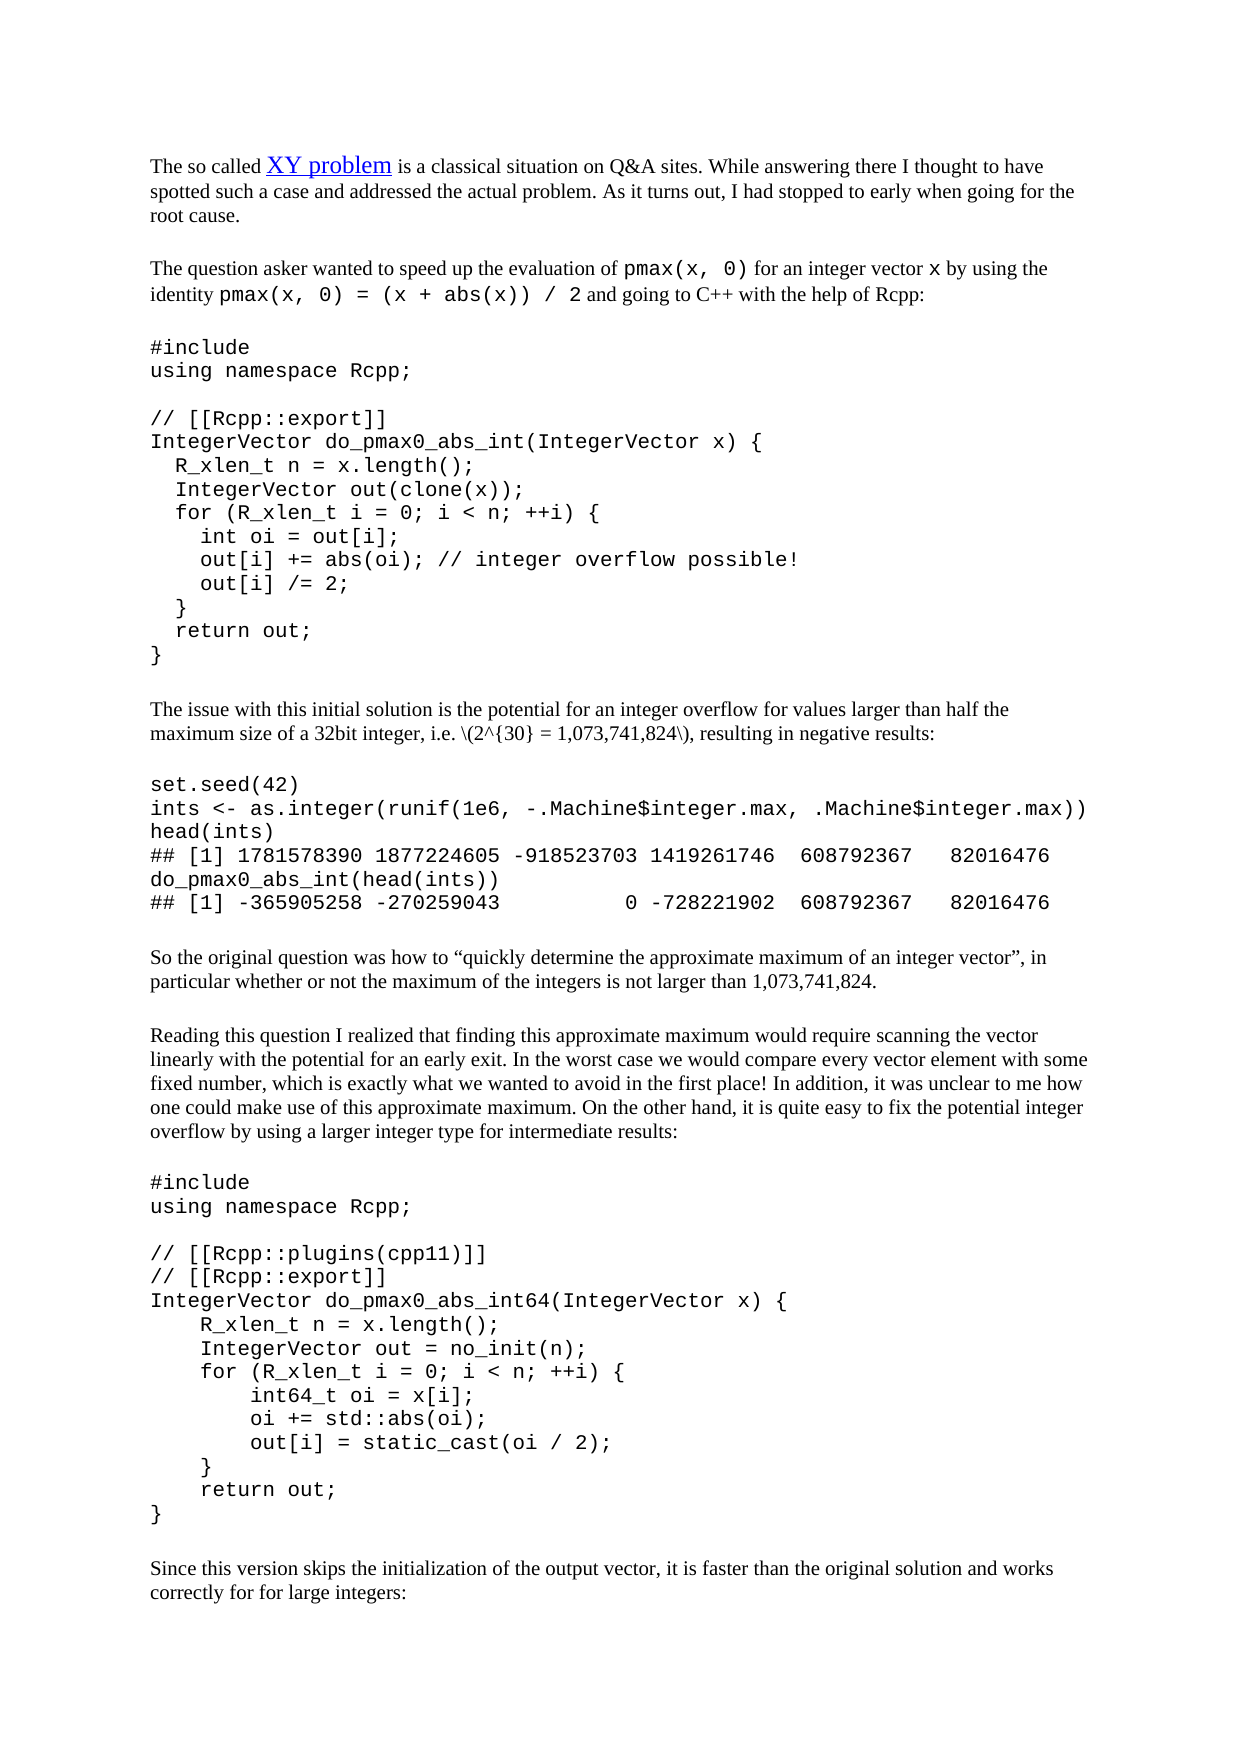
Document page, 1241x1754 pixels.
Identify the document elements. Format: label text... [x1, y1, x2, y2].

text using namespace Rcpp; [150, 1196, 1090, 1219]
text out[i] = static_cast(oi / 2); [150, 1432, 1090, 1456]
text ints <- as.integer(runif(1e6, -.Machine$integer.max, .Machine$integer.max)) [150, 798, 1090, 821]
text out[i] += abs(oi); // integer overflow possible! [150, 549, 1090, 573]
text head(ints) [150, 821, 1090, 845]
text ## [1] -365905258 -270259043 0 -728221902 608792367 82016476 [150, 892, 1090, 916]
text return out; [150, 1479, 1090, 1503]
text The issue with this initial solution is the potential for an integer overflow for values larger than half the maximum size of a 32bit integer, i.e. \(2^{30} = 1,073,741,824\), resulting in negative results: [150, 697, 1090, 745]
text } [150, 1456, 1090, 1479]
text R_xlen_t n = x.length(); [150, 455, 1090, 478]
text int oi = out[i]; [150, 526, 1090, 549]
text int64_t oi = x[i]; [150, 1385, 1090, 1408]
text The question asker wanted to speed up the evaluation of pmax(x, 0) for an integer vector x by using the identity pmax(x, 0) = (x + abs(x)) / 2 and going to C++ with the help of Rcpp: [150, 256, 1090, 307]
text } [150, 597, 1090, 620]
text out[i] /= 2; [150, 573, 1090, 597]
text set.seed(42) [150, 774, 1090, 798]
text oi += std::abs(oi); [150, 1408, 1090, 1432]
text The so called XY problem is a classical situation on Q&A sites. While answering there I thought to have spotted such a case and addressed the actual problem. As it turns out, I had stopped to early when going for the root cause. [150, 150, 1090, 227]
text return out; [150, 620, 1090, 644]
text IntegerVector out = no_init(n); [150, 1337, 1090, 1361]
text } [150, 644, 1090, 668]
text // [[Rcpp::export]] [150, 408, 1090, 431]
text #include [150, 1172, 1090, 1196]
text R_xlen_t n = x.length(); [150, 1314, 1090, 1337]
text // [[Rcpp::plugins(cpp11)]] [150, 1243, 1090, 1267]
text for (R_xlen_t i = 0; i < n; ++i) { [150, 502, 1090, 526]
text for (R_xlen_t i = 0; i < n; ++i) { [150, 1361, 1090, 1385]
text So the original question was how to “quickly determine the approximate maximum of an integer vector”, in particular whether or not the maximum of the integers is not larger than 1,073,741,824. [150, 945, 1090, 993]
text } [150, 1503, 1090, 1527]
text // [[Rcpp::export]] [150, 1267, 1090, 1290]
text #include [150, 337, 1090, 360]
text Reading this question I realized that finding this approximate maximum would require scanning the vector linearly with the potential for an early exit. In the worst case we would compare every vector element with some fixed number, which is exactly what we wanted to avoid in the first place! In addition, it was unclear to me how one could make use of this approximate maximum. On the other hand, it is quite easy to fix the potential integer overflow by using a larger integer type for intermediate results: [150, 1022, 1090, 1143]
text IntegerVector do_pmax0_abs_int(IntegerVector x) { [150, 431, 1090, 455]
text using namespace Rcpp; [150, 360, 1090, 384]
text ## [1] 1781578390 1877224605 -918523703 1419261746 608792367 82016476 [150, 845, 1090, 869]
text Since this version skips the initialization of the output vector, it is faster than the original solution and works correctly for for large integers: [150, 1556, 1090, 1604]
text IntegerVector do_pmax0_abs_int64(IntegerVector x) { [150, 1290, 1090, 1314]
text IntegerVector out(clone(x)); [150, 478, 1090, 502]
text do_pmax0_abs_int(head(ints)) [150, 869, 1090, 892]
